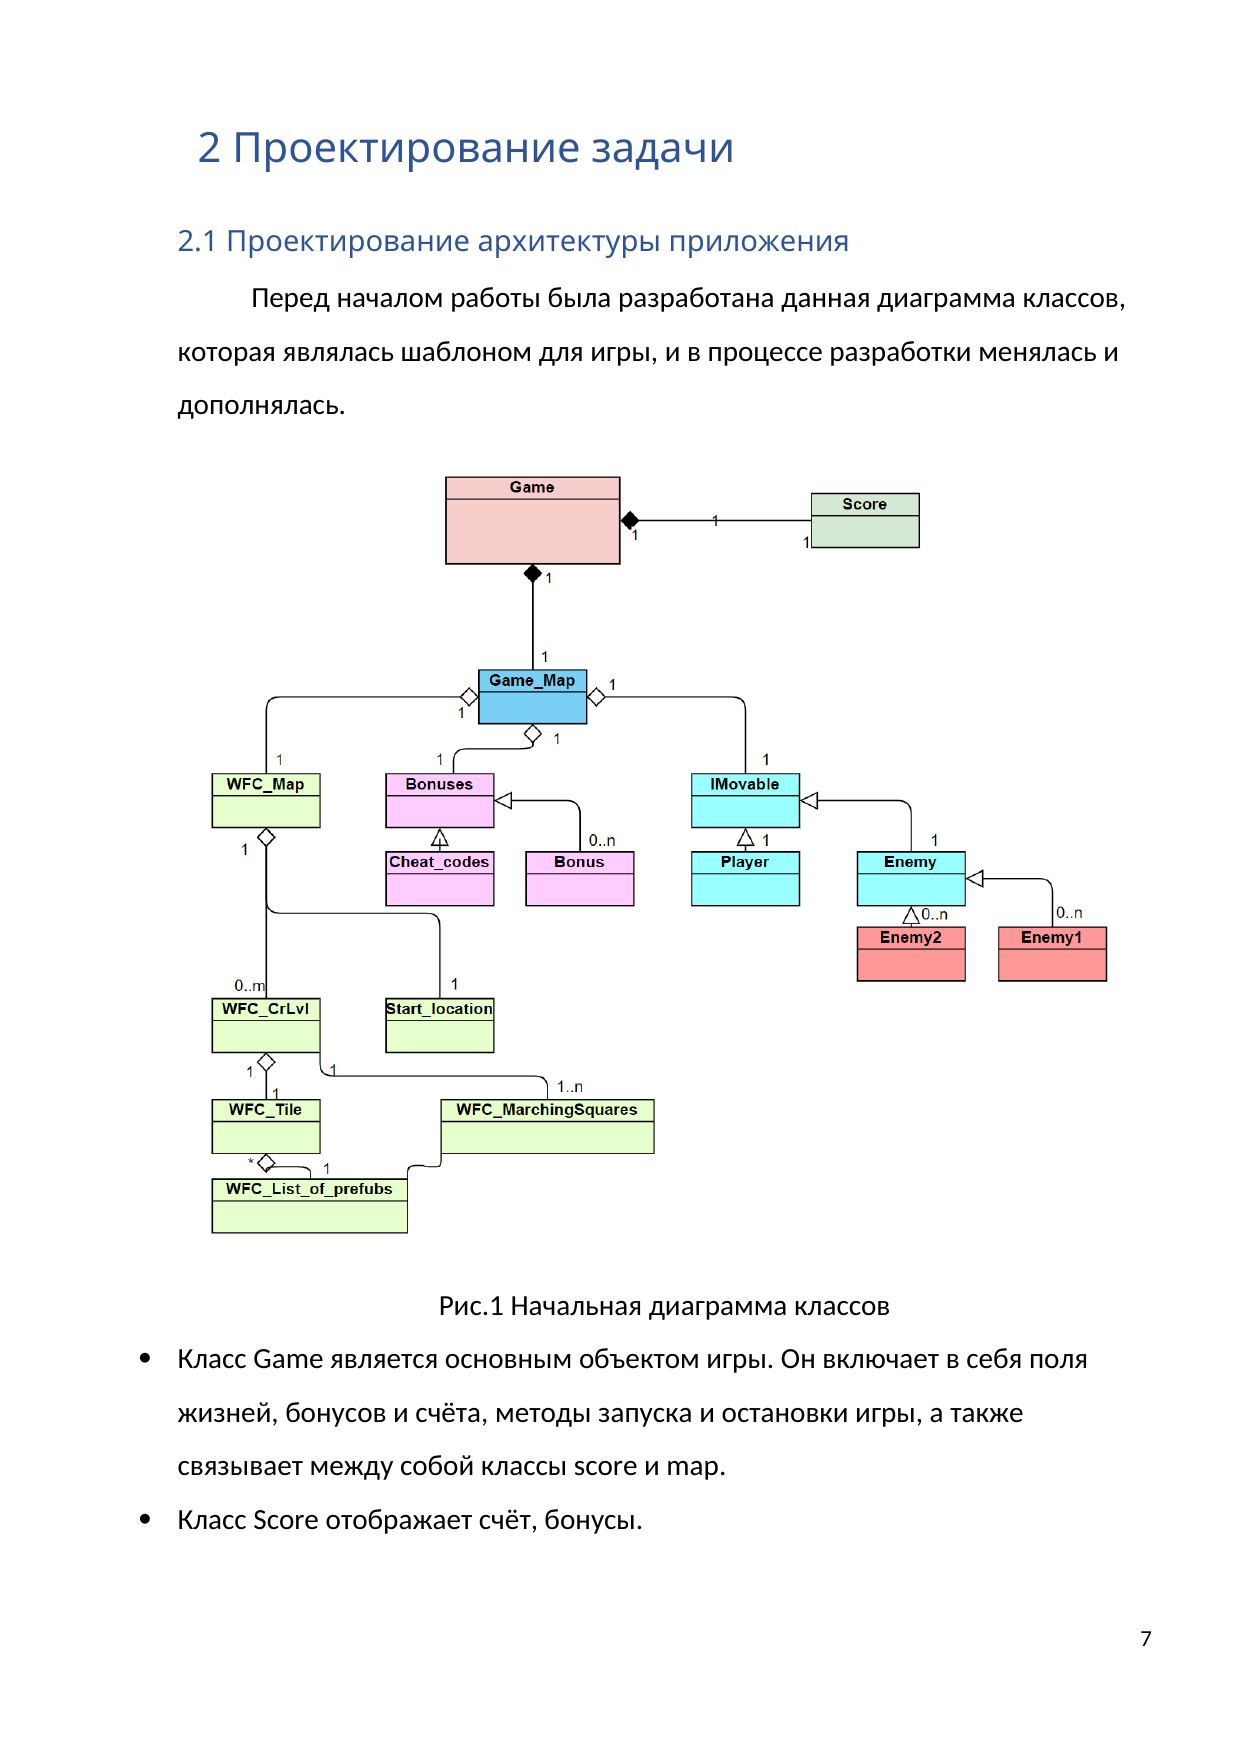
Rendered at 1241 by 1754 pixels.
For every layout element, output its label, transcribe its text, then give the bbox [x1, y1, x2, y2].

list Рис.1 Начальная диаграмма классов [177, 1287, 1152, 1323]
list Класс Game является основным объектом игры. Он включает в себя поля жизней, бонусов и счёта, методы запуска и остановки игры, а также связывает между собой классы score и map. [140, 1340, 1152, 1483]
list Класс Score отображает счёт, бонусы. [140, 1501, 1152, 1536]
picture [177, 456, 1152, 1257]
text Перед началом работы была разработана данная диаграмма классов, которая являлась шаблоном для игры, и в процессе разработки менялась и дополнялась. [177, 279, 1152, 422]
subtitle 2.1 Проектирование архитектуры приложения [177, 220, 1152, 259]
text 2 Проектирование задачи [177, 118, 1152, 175]
